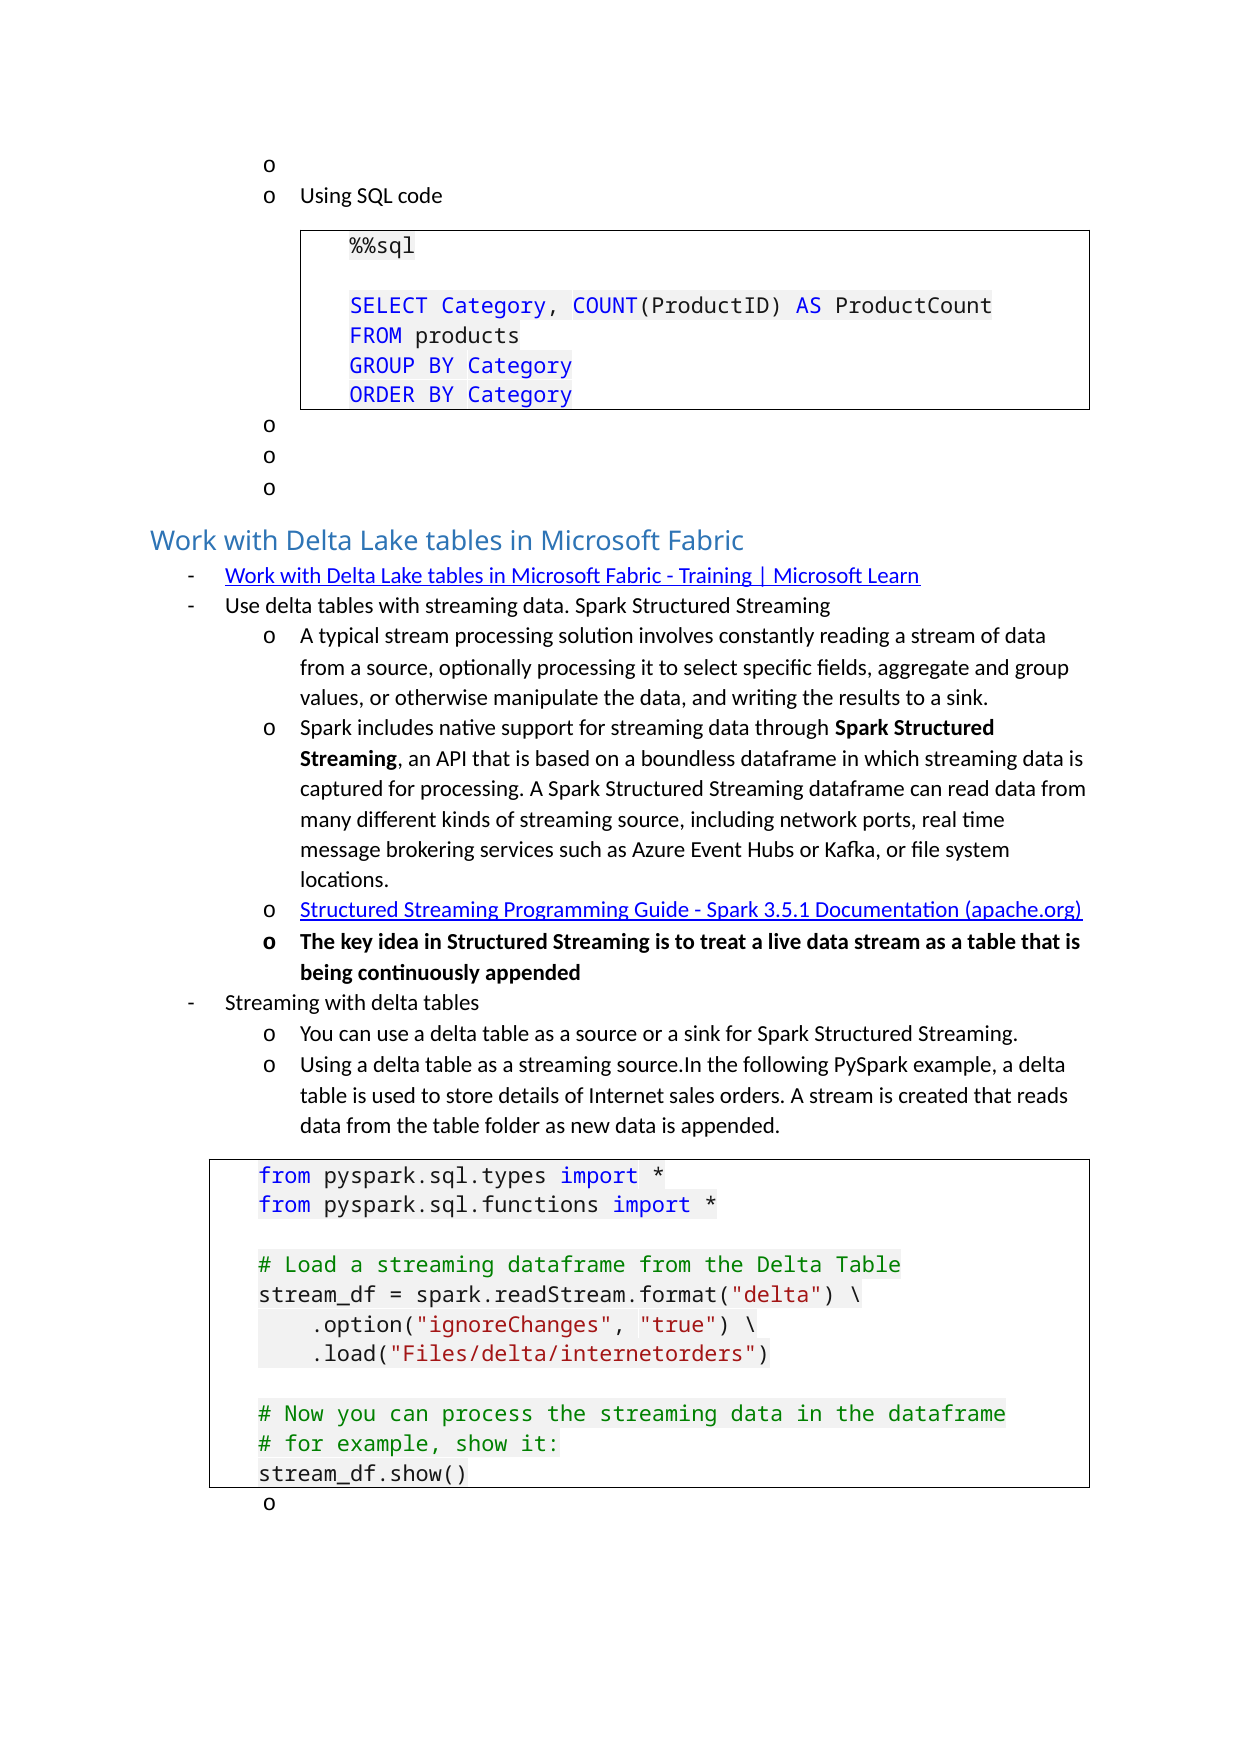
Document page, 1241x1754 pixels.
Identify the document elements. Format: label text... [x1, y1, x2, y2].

list Use delta tables with streaming data. Spark Structured Streaming [187, 591, 1090, 619]
list The key idea in Structured Streaming is to treat a live data stream as a table that is being continuously appended [262, 927, 1090, 986]
table_header %%sql SELECT Category, COUNT(ProductID) AS ProductCount FROM products GROUP BY Category ORDER BY Category [301, 231, 1089, 409]
table_header from pyspark.sql.types import * from pyspark.sql.functions import * # Load a streaming dataframe from the Delta Table stream_df = spark.readStream.format("delta") \ .option("ignoreChanges", "true") \ .load("Files/delta/internetorders") # Now you can process the streaming data in the dataframe # for example, show it: stream_df.show() [210, 1160, 1089, 1487]
list You can use a delta table as a source or a sink for Spark Structured Streaming. [262, 1019, 1090, 1048]
list Using a delta table as a streaming source.In the following PySpark example, a delta table is used to store details of Internet sales orders. A stream is created that reads data from the table folder as new data is appended. [262, 1050, 1090, 1140]
list Using SQL code [262, 181, 1090, 211]
list Work with Delta Lake tables in Microsoft Fabric - Training | Microsoft Learn [187, 561, 1090, 589]
list Streaming with delta tables [187, 988, 1090, 1016]
subtitle Work with Delta Lake tables in Microsoft Fabric [150, 521, 1090, 558]
list Structured Streaming Programming Guide - Spark 3.5.1 Documentation (apache.org) [262, 895, 1090, 924]
list A typical stream processing solution involves constantly reading a stream of data from a source, optionally processing it to select specific fields, aggregate and group values, or otherwise manipulate the data, and writing the results to a sink. [262, 621, 1090, 711]
list Spark includes native support for streaming data through Spark Structured Streaming, an API that is based on a boundless dataframe in which streaming data is captured for processing. A Spark Structured Streaming dataframe can read data from many different kinds of streaming source, including network ports, real time message brokering services such as Azure Event Hubs or Kafka, or file system locations. [262, 713, 1090, 893]
